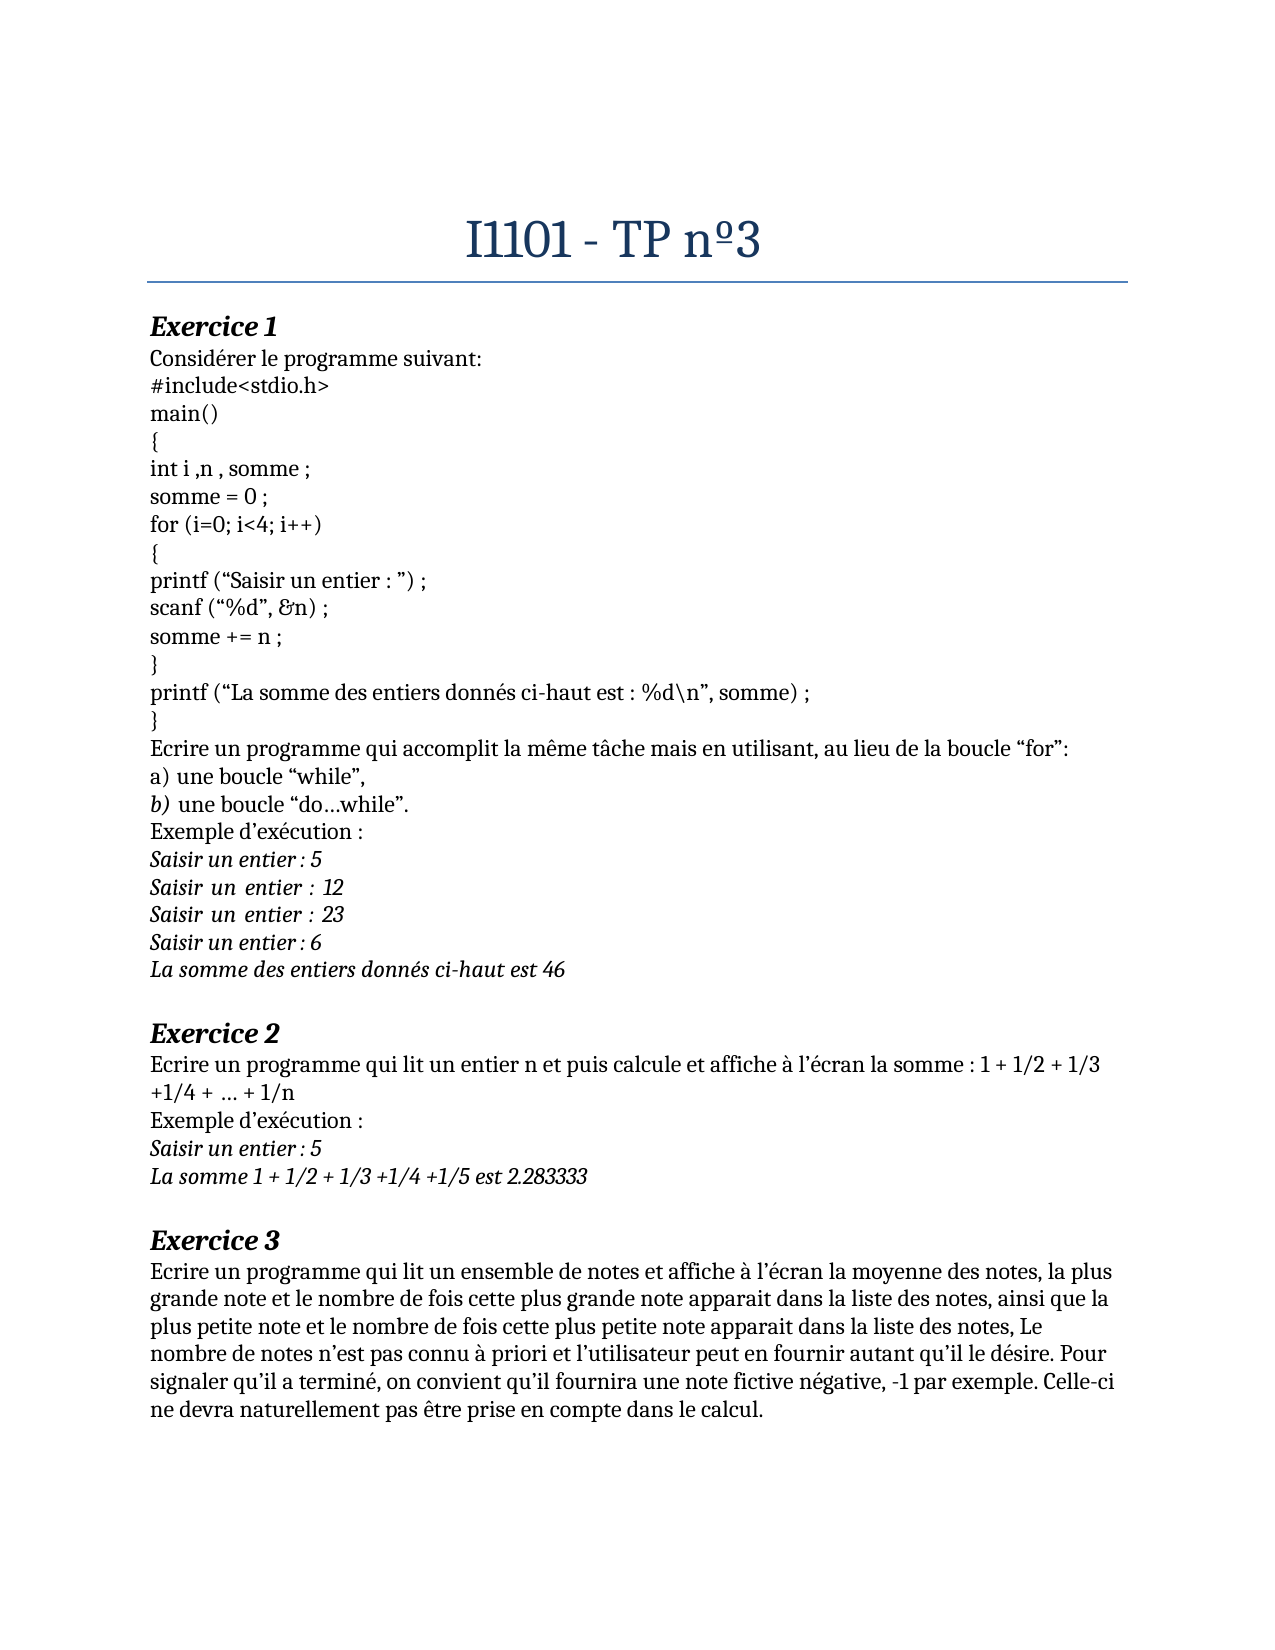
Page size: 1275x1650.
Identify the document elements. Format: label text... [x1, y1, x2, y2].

text } [150, 706, 1142, 734]
text Exemple d’exécution : [150, 1106, 1142, 1134]
text Ecrire un programme qui lit un ensemble de notes et affiche à l’écran la moyenne des notes, la plus grande note et le nombre de fois cette plus grande note apparait dans la liste des notes, ainsi que la plus petite note et le nombre de fois cette plus petite note apparait dans la liste des notes, Le nombre de notes n’est pas connu à priori et l’utilisateur peut en fournir autant qu’il le désire. Pour signaler qu’il a terminé, on convient qu’il fournira une note fictive négative, -1 par exemple. Celle-ci ne devra naturellement pas être prise en compte dans le calcul. [150, 1257, 1119, 1423]
subtitle Exercice 1 [150, 310, 1142, 344]
text Considérer le programme suivant: [150, 344, 1142, 372]
text #include<stdio.h> main() [150, 372, 338, 427]
text Ecrire un programme qui lit un entier n et puis calcule et affiche à l’écran la somme : 1 + 1/2 + 1/3 +1/4 + … + 1/n [150, 1051, 1142, 1106]
text Saisir un entier : 5 [150, 1134, 1142, 1162]
list une boucle “while”, [150, 762, 1142, 790]
text Ecrire un programme qui accomplit la même tâche mais en utilisant, au lieu de la boucle “for”: [150, 734, 1142, 762]
text printf (“Saisir un entier : ”) ; scanf (“%d”, &n) ; [150, 567, 436, 622]
text { [150, 538, 1142, 567]
subtitle Exercice 2 [150, 1017, 1142, 1051]
text } [150, 650, 1142, 678]
text Saisir un entier : 12 Saisir un entier : 23 Saisir un entier : 6 [150, 873, 344, 956]
text int i ,n , somme ; somme = 0 ; [150, 455, 317, 510]
text { [150, 427, 1142, 455]
text La somme 1 + 1/2 + 1/3 +1/4 +1/5 est 2.283333 [150, 1162, 1142, 1190]
list une boucle “do…while”. Exemple d’exécution : Saisir un entier : 5 [150, 791, 418, 873]
text for (i=0; i<4; i++) [150, 511, 1142, 538]
text I1101 - TP nº3 [465, 209, 1142, 271]
text somme += n ; [150, 622, 1142, 650]
subtitle Exercice 3 [150, 1224, 1142, 1257]
text printf (“La somme des entiers donnés ci-haut est : %d\n”, somme) ; [150, 678, 1142, 706]
text La somme des entiers donnés ci-haut est 46 [150, 956, 1142, 984]
